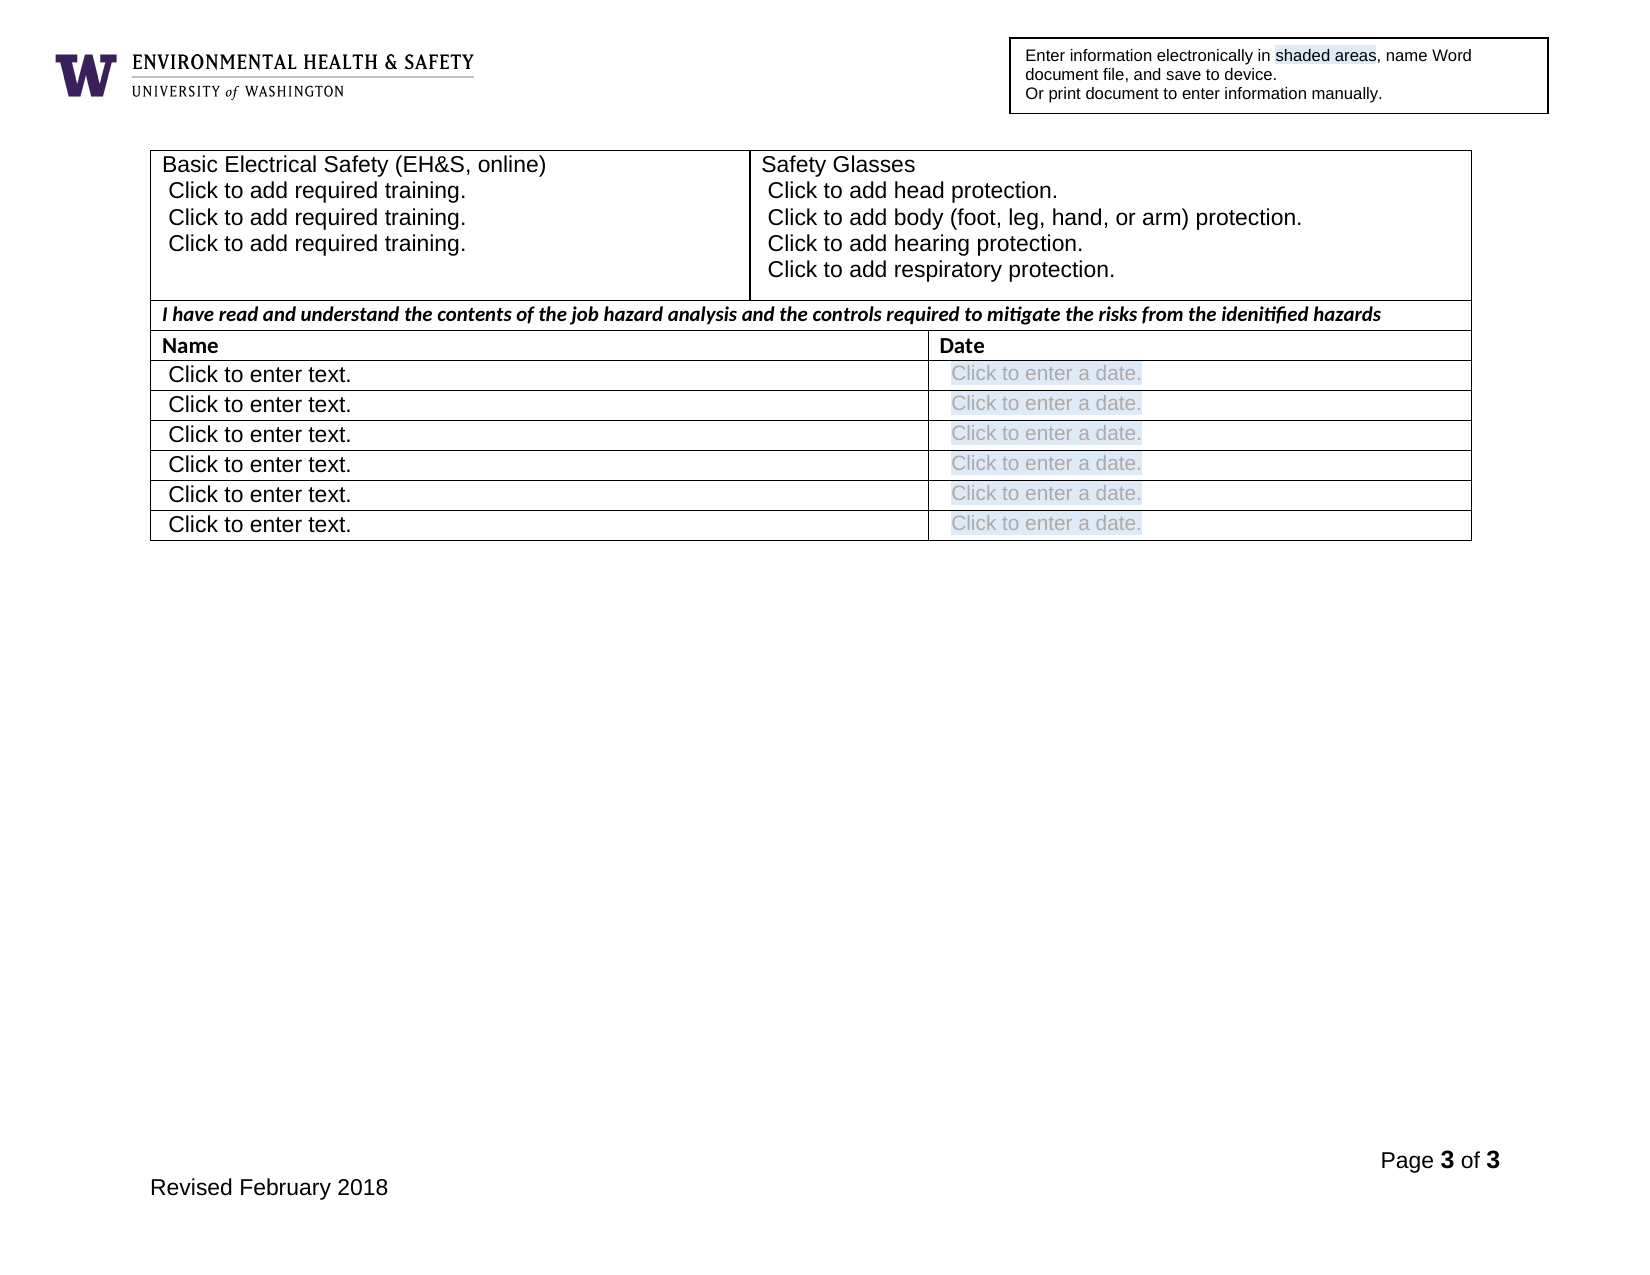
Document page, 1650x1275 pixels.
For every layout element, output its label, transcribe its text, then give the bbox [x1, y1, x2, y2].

table_cell [151, 421, 928, 450]
table_cell [929, 361, 1471, 390]
table_cell [151, 151, 749, 300]
table_cell I have read and understand the contents of the job hazard analysis and the controls required to mitigate the risks from the idenitified hazards [151, 301, 1471, 330]
table_cell [151, 391, 928, 420]
table_cell [151, 361, 928, 390]
table_cell [929, 421, 1471, 450]
table_cell [929, 511, 1471, 540]
table_cell [929, 391, 1471, 420]
table_cell [151, 481, 928, 510]
table_cell [929, 481, 1471, 510]
picture [55, 54, 474, 100]
table_cell [151, 511, 928, 540]
table_cell [751, 151, 1471, 300]
table_cell Date [929, 331, 1471, 360]
table_cell [151, 451, 928, 480]
table_cell [929, 451, 1471, 480]
table_cell Name [151, 331, 928, 360]
